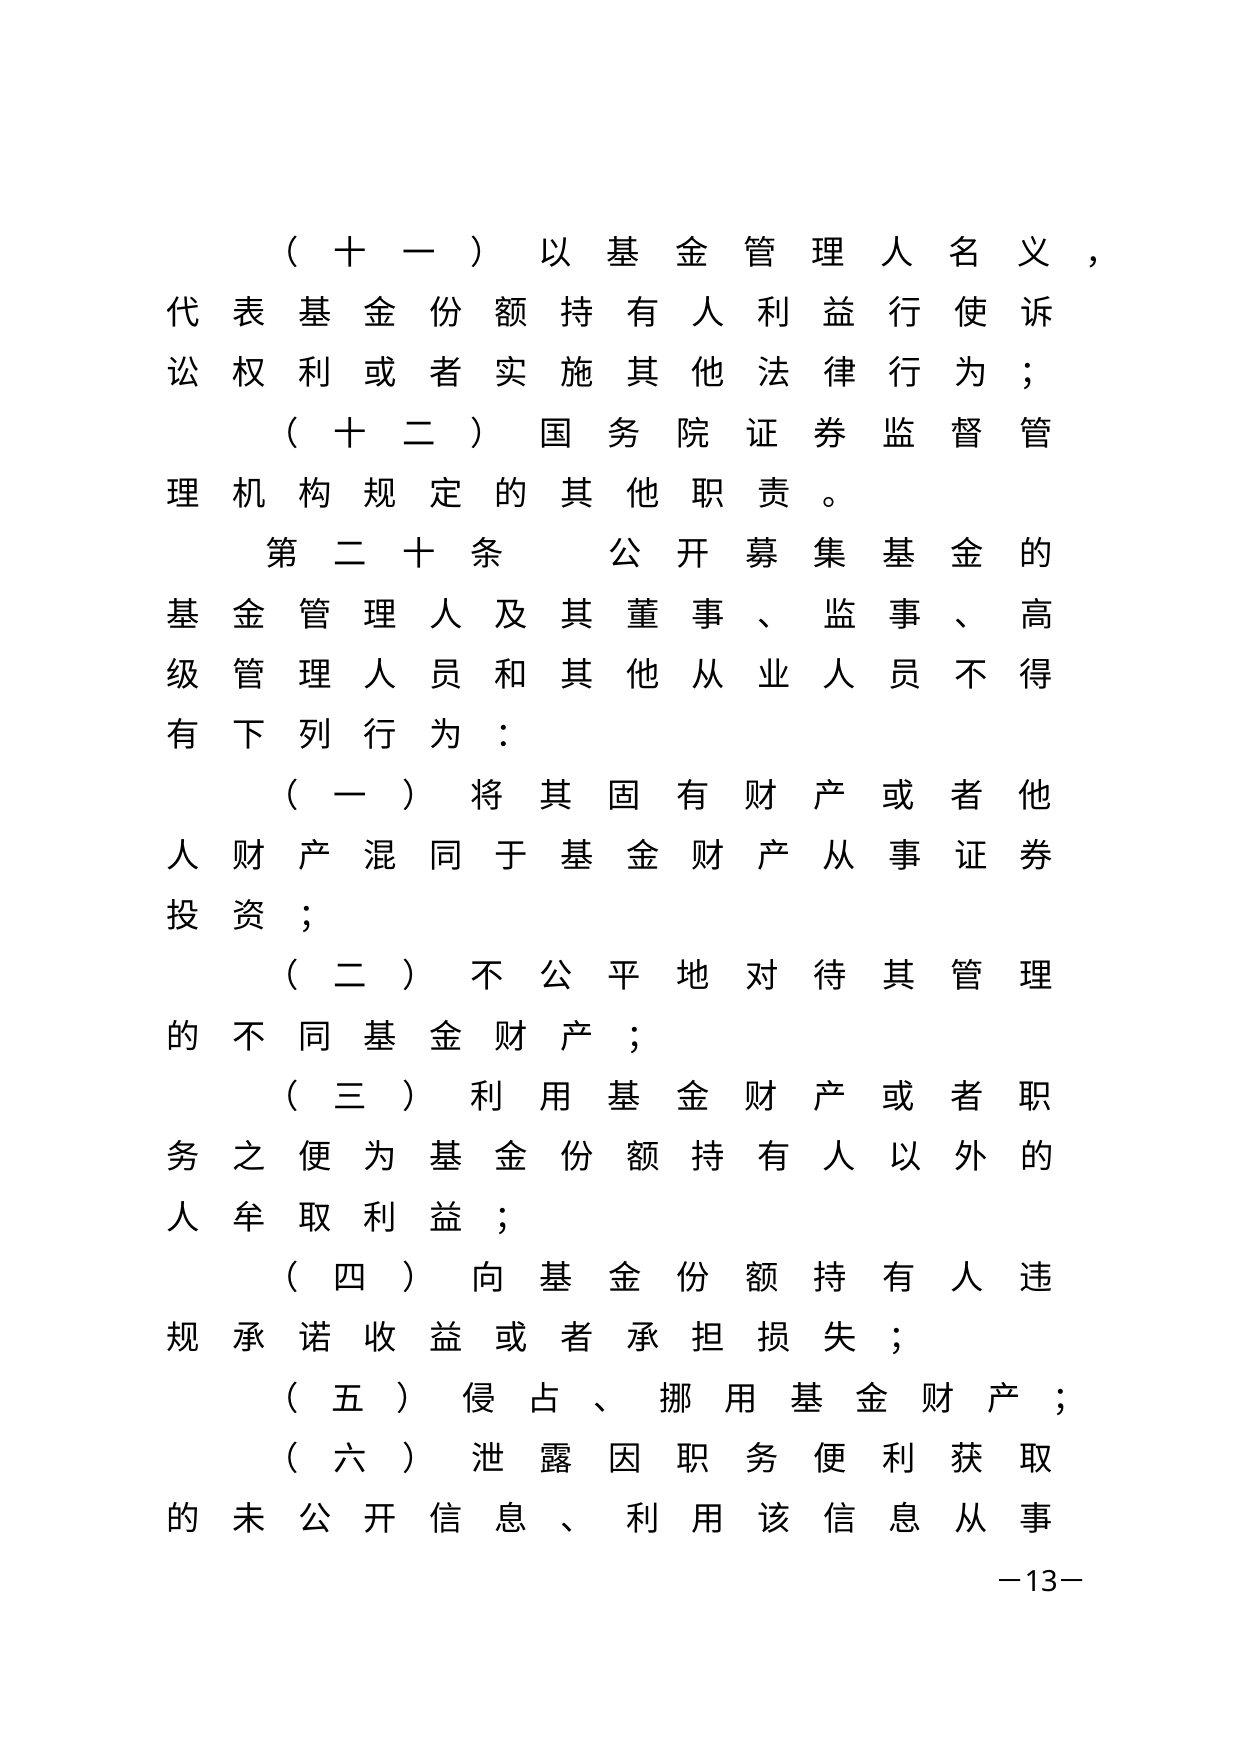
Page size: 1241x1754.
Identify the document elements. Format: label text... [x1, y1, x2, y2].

text （五）侵占、挪用基金财产； [167, 1365, 1085, 1426]
text （二）不公平地对待其管理的不同基金财产； [167, 943, 1085, 1064]
text （十一）以基金管理人名义，代表基金份额持有人利益行使诉讼权利或者实施其他法律行为； [167, 219, 1085, 400]
text （三）利用基金财产或者职务之便为基金份额持有人以外的人牟取利益； [167, 1064, 1085, 1245]
text （六）泄露因职务便利获取的未公开信息、利用该信息从事或者明示、暗示他人从事相关的交易活动； [167, 1426, 1085, 1546]
text （四）向基金份额持有人违规承诺收益或者承担损失； [167, 1245, 1085, 1365]
text （一）将其固有财产或者他人财产混同于基金财产从事证券投资； [167, 762, 1085, 943]
text （十二）国务院证券监督管理机构规定的其他职责。 [167, 400, 1085, 521]
text 第二十条 公开募集基金的基金管理人及其董事、监事、高级管理人员和其他从业人员不得有下列行为： [167, 521, 1085, 762]
